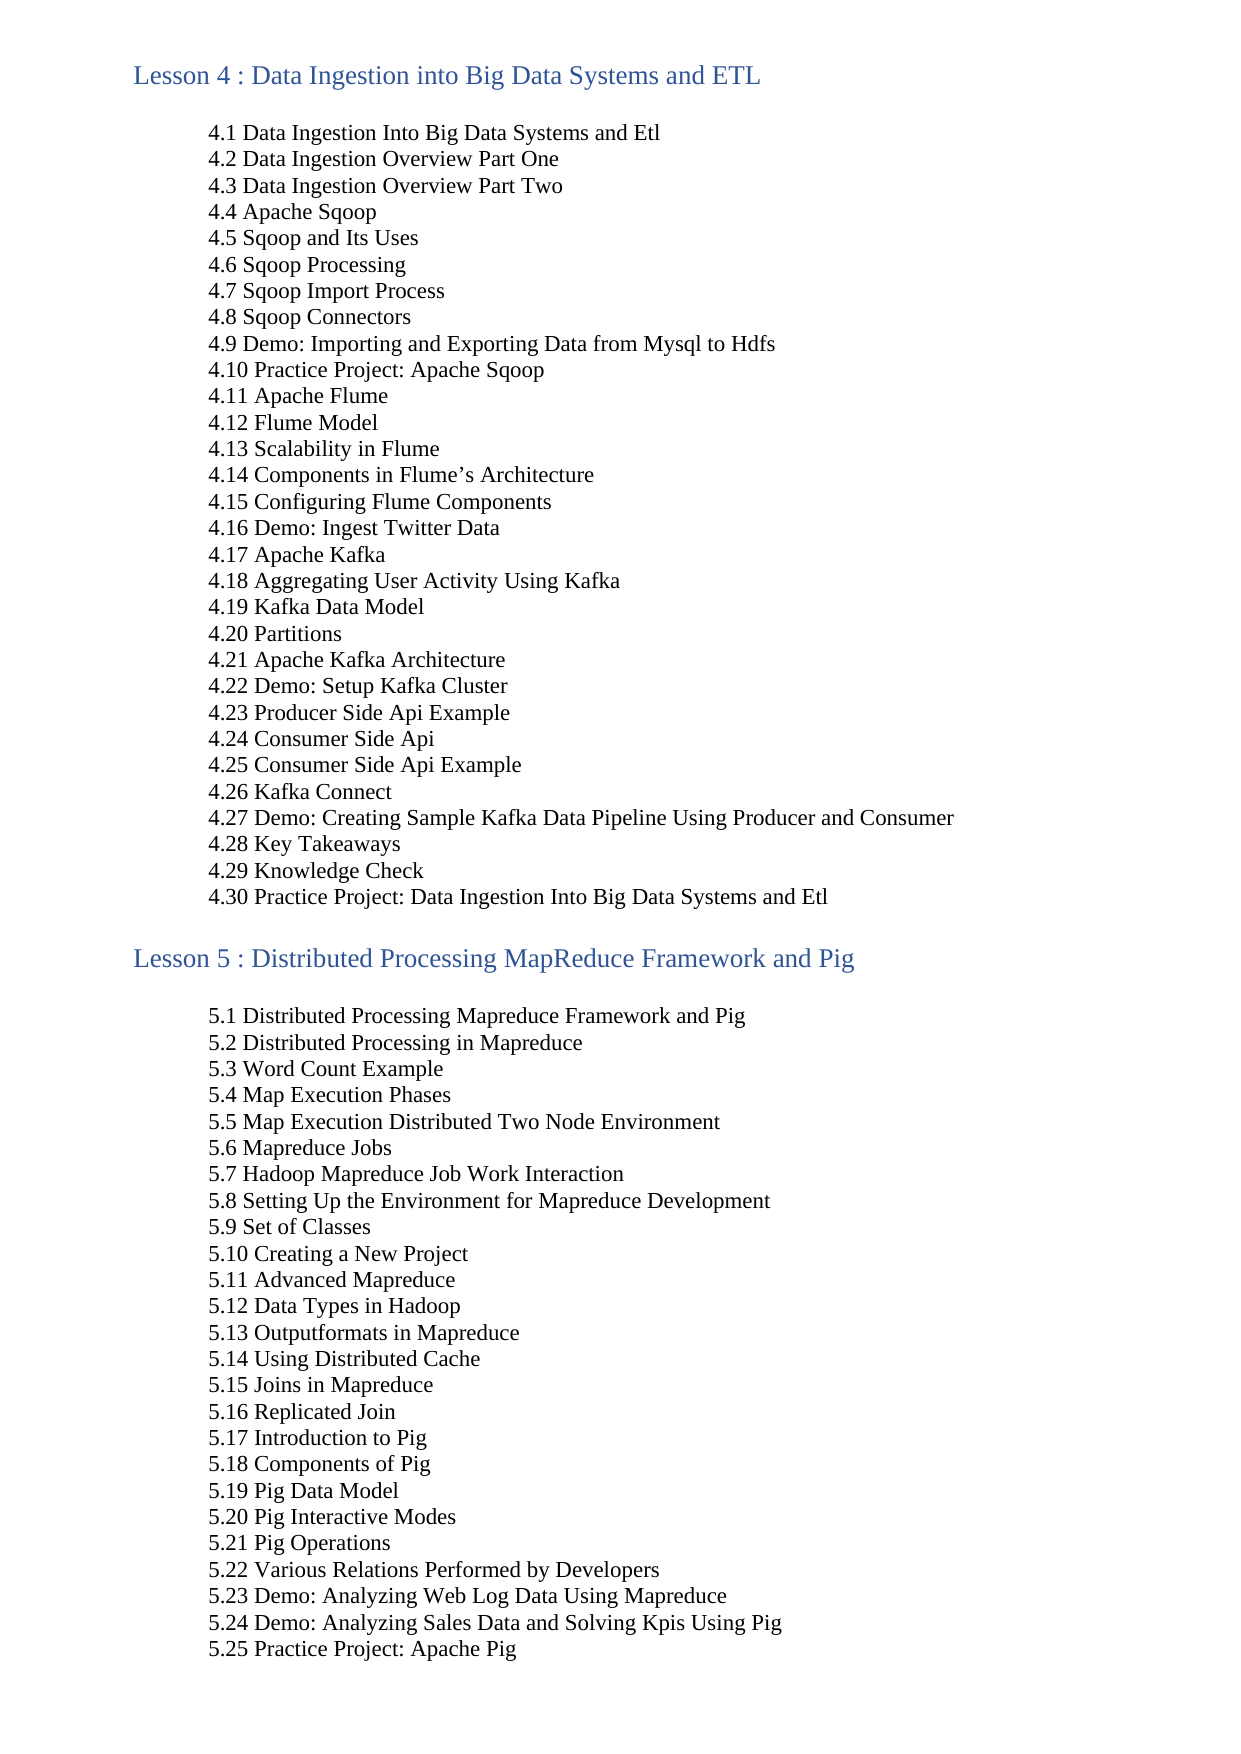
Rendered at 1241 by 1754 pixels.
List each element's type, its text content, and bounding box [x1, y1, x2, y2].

text 5.16 Replicated Join [208, 1398, 1181, 1424]
text 5.9 Set of Classes [208, 1213, 1181, 1239]
text 5.17 Introduction to Pig [208, 1424, 1181, 1450]
text 4.21 Apache Kafka Architecture [208, 646, 1181, 672]
text 4.7 Sqoop Import Process [208, 277, 1181, 303]
text 5.21 Pig Operations [208, 1529, 1181, 1556]
text 4.11 Apache Flume [208, 382, 1181, 409]
text 5.10 Creating a New Project [208, 1239, 1181, 1266]
text 5.1 Distributed Processing Mapreduce Framework and Pig [208, 1002, 1181, 1029]
text 4.6 Sqoop Processing [208, 251, 1181, 277]
text 4.13 Scalability in Flume [208, 435, 1181, 462]
text 5.24 Demo: Analyzing Sales Data and Solving Kpis Using Pig [208, 1608, 1181, 1635]
text 4.28 Key Takeaways [208, 831, 1181, 857]
text 5.19 Pig Data Model [208, 1477, 1181, 1503]
text 4.14 Components in Flume’s Architecture [208, 462, 1181, 488]
text 5.3 Word Count Example [208, 1055, 1181, 1081]
text 4.17 Apache Kafka [208, 541, 1181, 567]
text 4.26 Kafka Connect [208, 778, 1181, 804]
text 5.13 Outputformats in Mapreduce [208, 1319, 1181, 1345]
text 5.6 Mapreduce Jobs [208, 1134, 1181, 1161]
text 4.30 Practice Project: Data Ingestion Into Big Data Systems and Etl [208, 883, 1181, 909]
text 4.25 Consumer Side Api Example [208, 751, 1181, 778]
text 4.27 Demo: Creating Sample Kafka Data Pipeline Using Producer and Consumer [208, 804, 1181, 831]
text 5.22 Various Relations Performed by Developers [208, 1556, 1181, 1582]
text 4.18 Aggregating User Activity Using Kafka [208, 567, 1181, 593]
text 5.12 Data Types in Hadoop [208, 1292, 1181, 1319]
subtitle Lesson 4 : Data Ingestion into Big Data Systems and ETL [133, 59, 1181, 90]
text 4.29 Knowledge Check [208, 857, 1181, 883]
text 5.4 Map Execution Phases [208, 1081, 1181, 1108]
text 4.5 Sqoop and Its Uses [208, 224, 1181, 251]
text 4.3 Data Ingestion Overview Part Two [208, 172, 1181, 198]
text 5.2 Distributed Processing in Mapreduce [208, 1029, 1181, 1055]
text 5.5 Map Execution Distributed Two Node Environment [208, 1108, 1181, 1134]
text 4.22 Demo: Setup Kafka Cluster [208, 672, 1181, 699]
text 4.4 Apache Sqoop [208, 198, 1181, 224]
text 4.20 Partitions [208, 620, 1181, 646]
text 5.14 Using Distributed Cache [208, 1345, 1181, 1371]
text 4.10 Practice Project: Apache Sqoop [208, 356, 1181, 382]
text 4.1 Data Ingestion Into Big Data Systems and Etl [208, 119, 1181, 145]
subtitle Lesson 5 : Distributed Processing MapReduce Framework and Pig [133, 942, 1181, 974]
text 4.15 Configuring Flume Components [208, 488, 1181, 514]
text 5.8 Setting Up the Environment for Mapreduce Development [208, 1187, 1181, 1213]
text 5.20 Pig Interactive Modes [208, 1503, 1181, 1529]
text 5.11 Advanced Mapreduce [208, 1266, 1181, 1292]
text 4.19 Kafka Data Model [208, 593, 1181, 620]
text 5.25 Practice Project: Apache Pig [208, 1635, 1181, 1661]
text 4.2 Data Ingestion Overview Part One [208, 145, 1181, 172]
text 4.9 Demo: Importing and Exporting Data from Mysql to Hdfs [208, 330, 1181, 356]
text 4.16 Demo: Ingest Twitter Data [208, 514, 1181, 541]
text 4.12 Flume Model [208, 409, 1181, 435]
text 4.8 Sqoop Connectors [208, 303, 1181, 330]
text 4.24 Consumer Side Api [208, 725, 1181, 751]
text 5.7 Hadoop Mapreduce Job Work Interaction [208, 1161, 1181, 1187]
text 5.23 Demo: Analyzing Web Log Data Using Mapreduce [208, 1582, 1181, 1608]
text 5.18 Components of Pig [208, 1450, 1181, 1477]
text 4.23 Producer Side Api Example [208, 699, 1181, 725]
text 5.15 Joins in Mapreduce [208, 1371, 1181, 1398]
